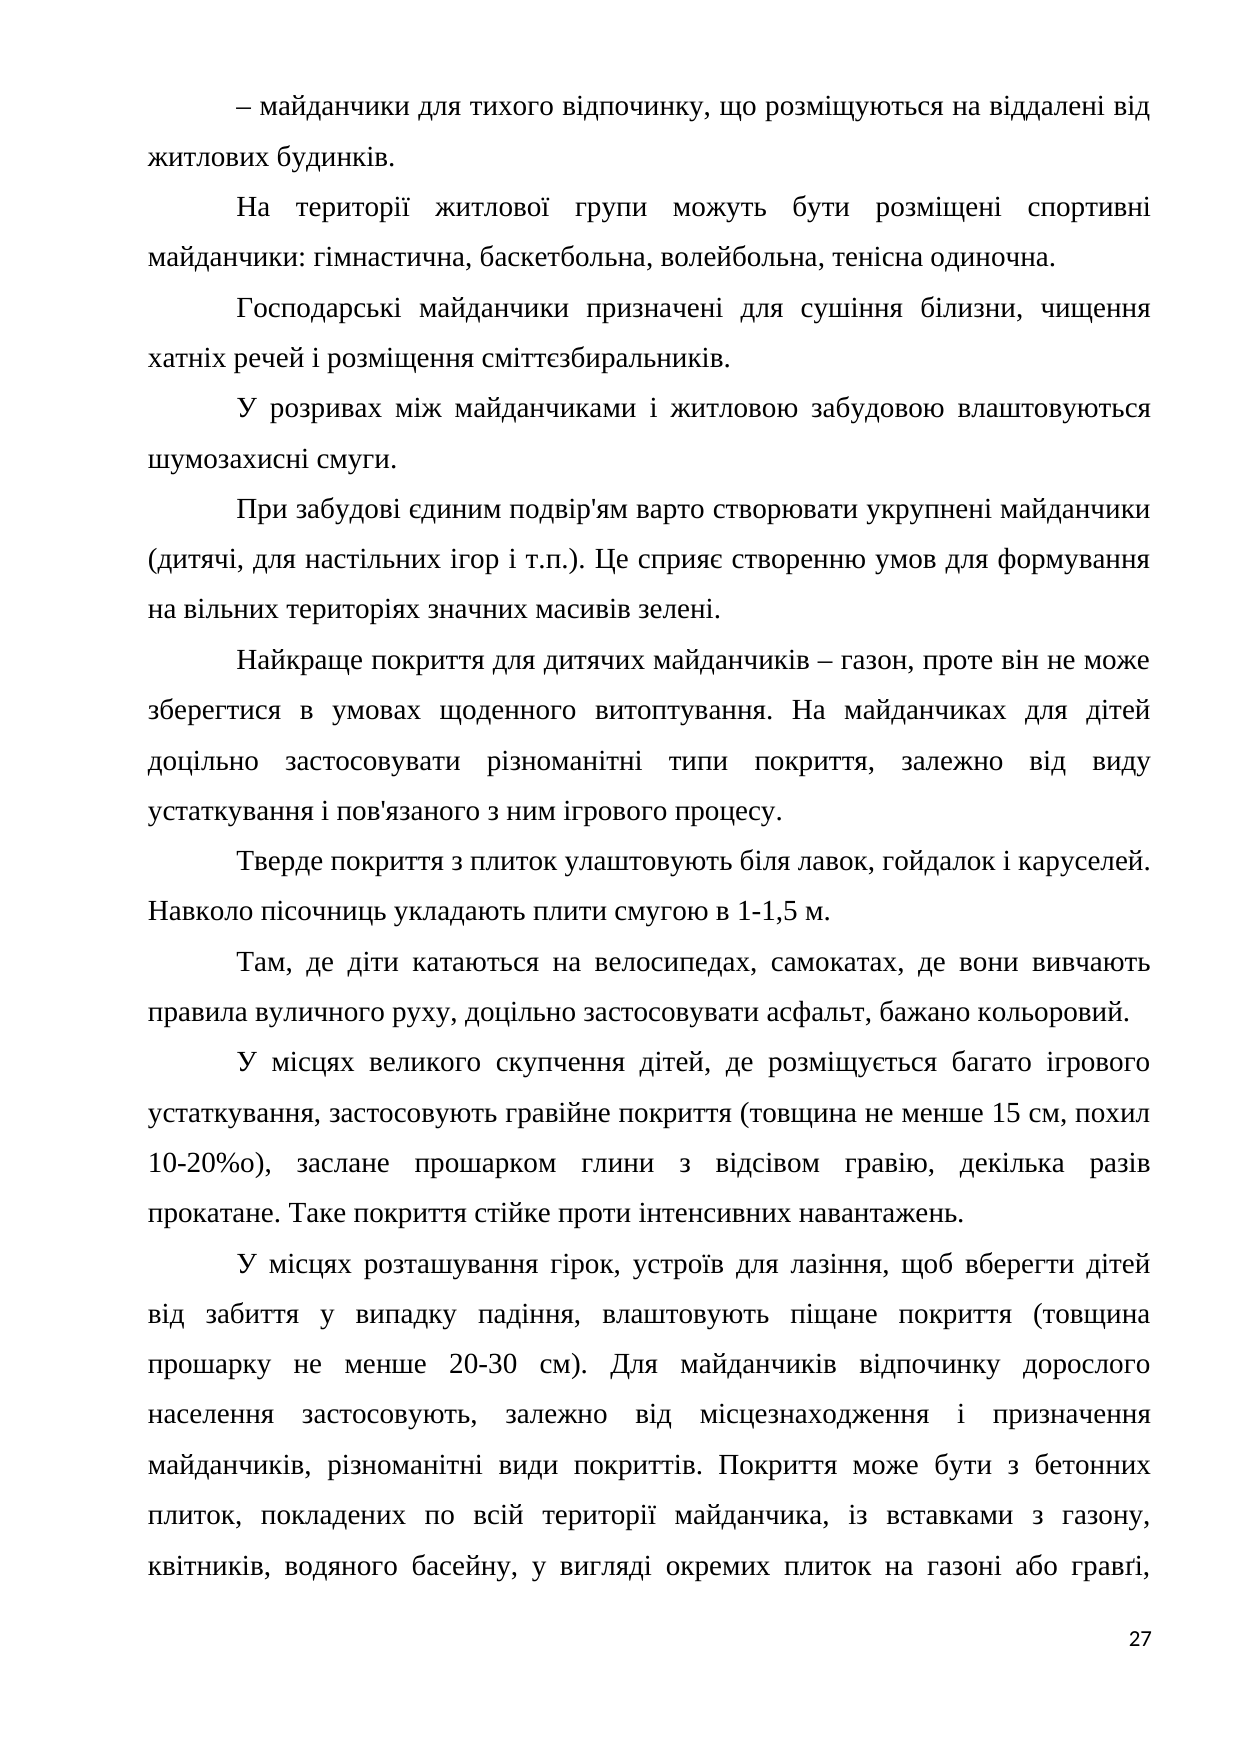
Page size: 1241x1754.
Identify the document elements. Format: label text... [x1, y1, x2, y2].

text У місцях великого скупчення дітей, де розміщується багато ігрового устаткування, застосовують гравійне покриття (товщина не менше 15 см, похил 10-20%о), заслане прошарком глини з відсівом гравію, декілька разів прокатане. Таке покриття стійке проти інтенсивних навантажень. [148, 1044, 1152, 1229]
text Там, де діти катаються на велосипедах, самокатах, де вони вивчають правила вуличного руху, доцільно застосовувати асфальт, бажано кольоровий. [148, 944, 1152, 1028]
text У розривах між майданчиками і житловою забудовою влаштовуються шумозахисні смуги. [148, 390, 1152, 474]
text На території житлової групи можуть бути розміщені спортивні майданчики: гімнастична, баскетбольна, волейбольна, тенісна одиночна. [148, 189, 1152, 273]
text Господарські майданчики призначені для сушіння білизни, чищення хатніх речей і розміщення сміттєзбиральників. [148, 290, 1152, 374]
text – майданчики для тихого відпочинку, що розміщуються на віддалені від житлових будинків. [148, 88, 1152, 172]
text При забудові єдиним подвір'ям варто створювати укрупнені майданчики (дитячі, для настільних ігор і т.п.). Це сприяє створенню умов для формування на вільних територіях значних масивів зелені. [148, 491, 1152, 625]
text Тверде покриття з плиток улаштовують біля лавок, гойдалок і каруселей. Навколо пісочниць укладають плити смугою в 1-1,5 м. [148, 843, 1152, 927]
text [148, 1246, 1152, 1581]
text Найкраще покриття для дитячих майданчиків – газон, проте він не може зберегтися в умовах щоденного витоптування. На майданчиках для дітей доцільно застосовувати різноманітні типи покриття, залежно від виду устаткування і пов'язаного з ним ігрового процесу. [148, 642, 1152, 826]
